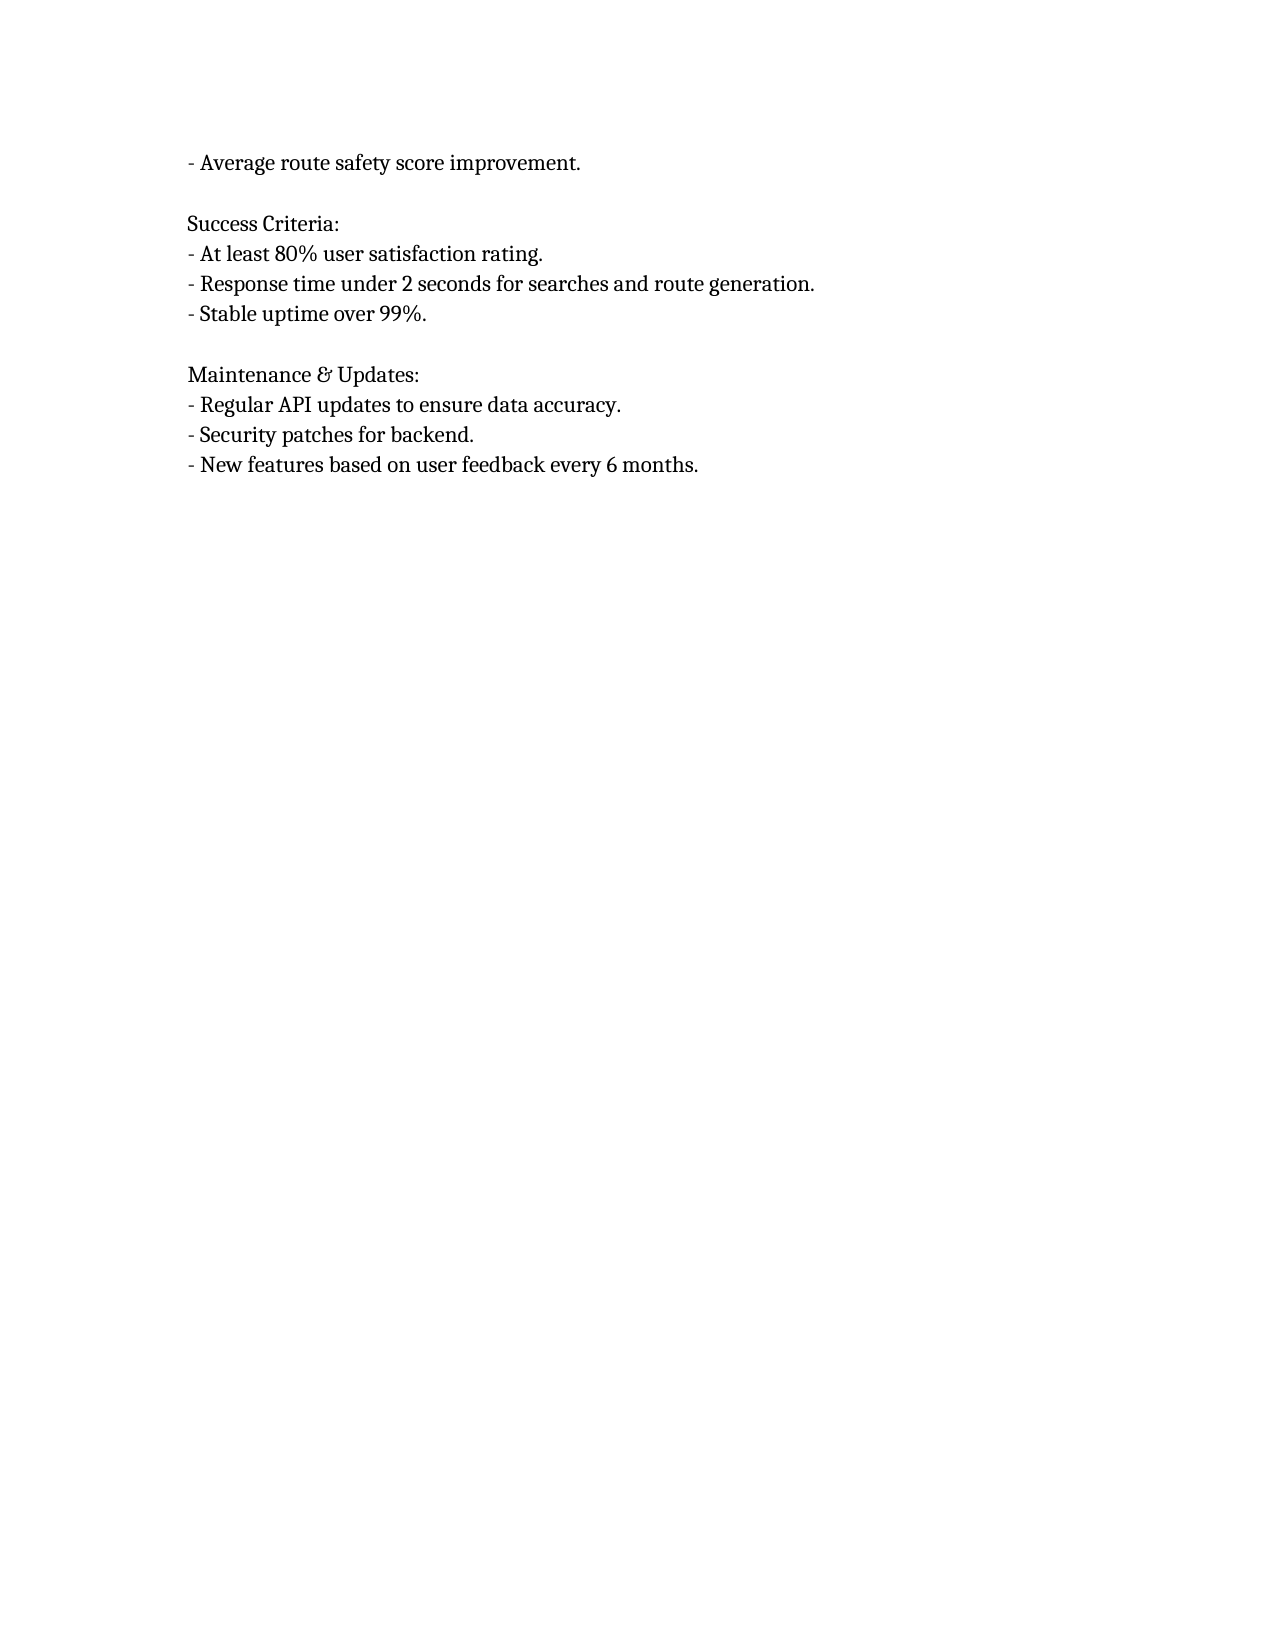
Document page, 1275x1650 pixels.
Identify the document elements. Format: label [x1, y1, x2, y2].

text [187, 150, 1087, 478]
